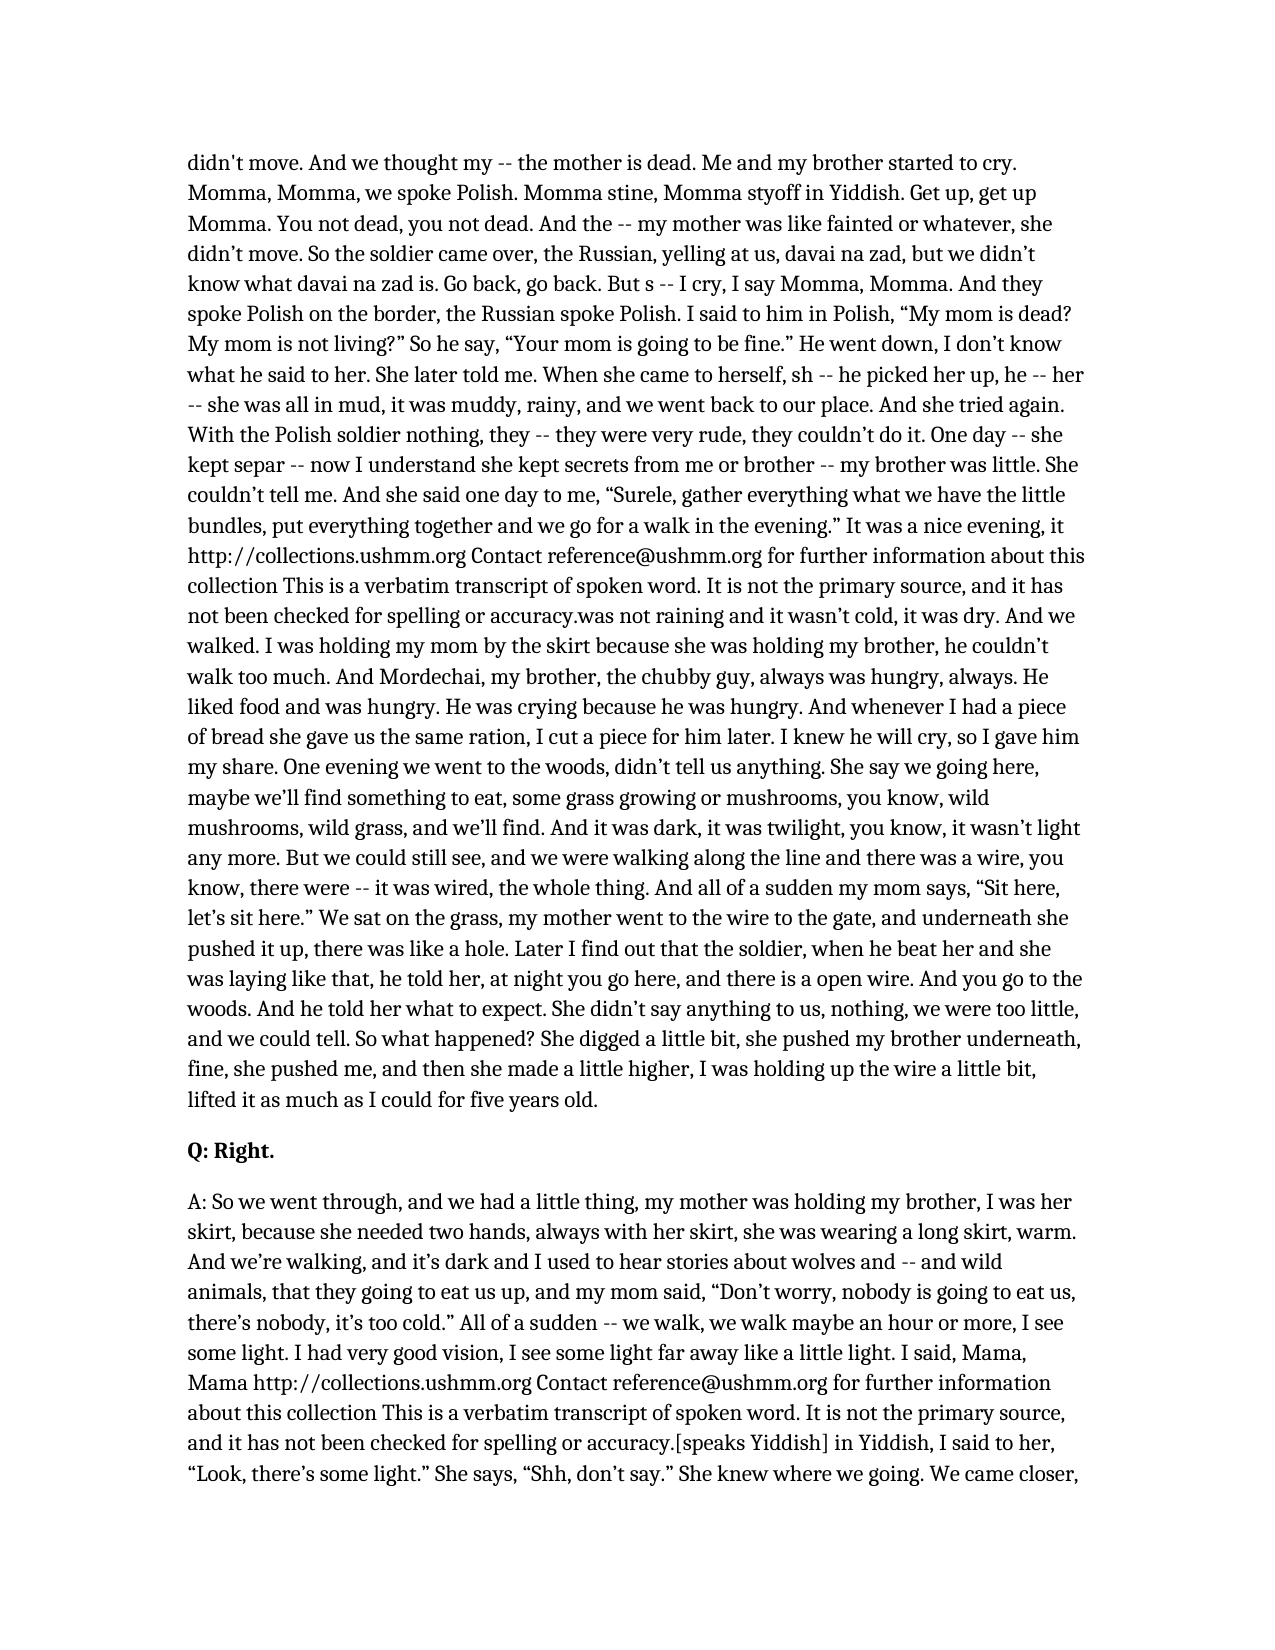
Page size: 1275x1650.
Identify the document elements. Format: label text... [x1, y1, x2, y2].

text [187, 1188, 1087, 1487]
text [187, 150, 1087, 1113]
text Q: Right. [187, 1137, 1087, 1164]
